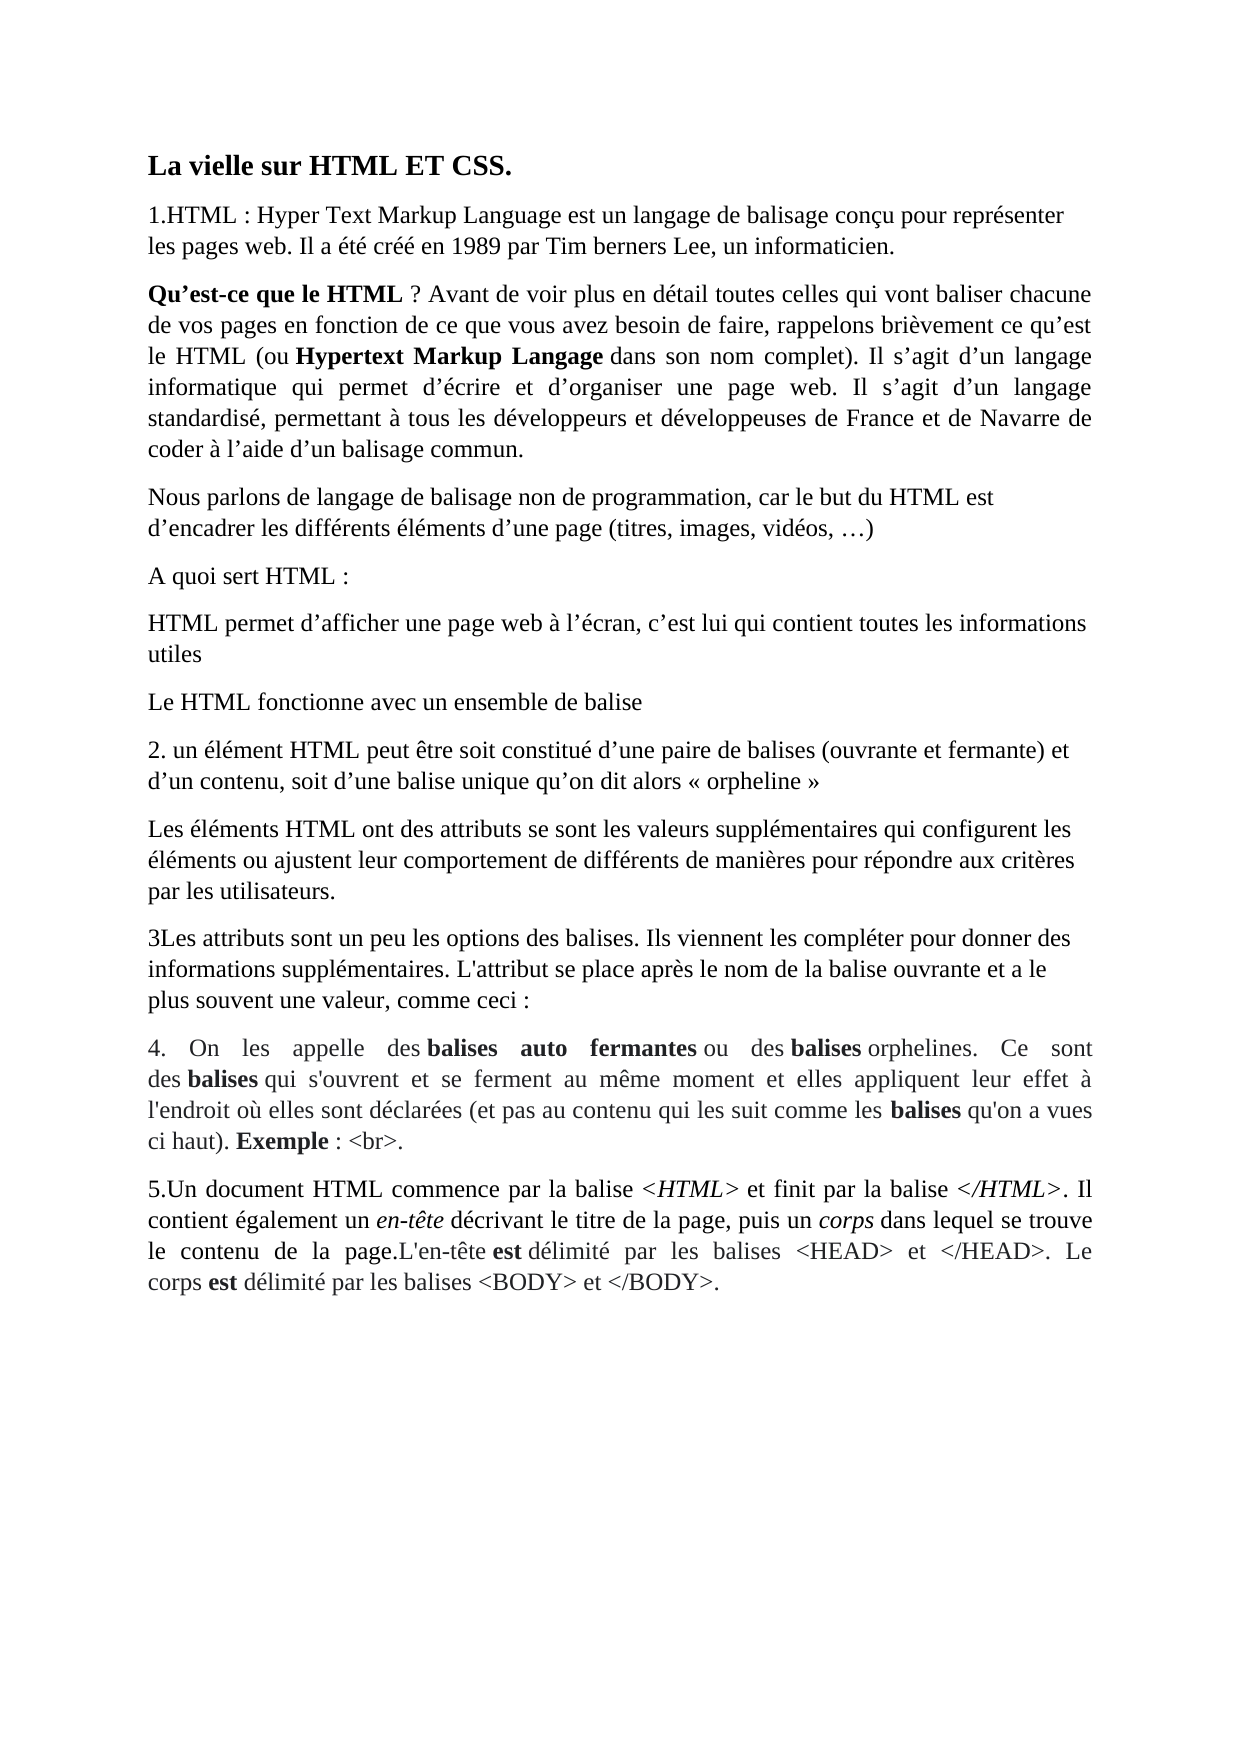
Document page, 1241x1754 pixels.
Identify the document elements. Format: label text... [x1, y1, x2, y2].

text 3Les attributs sont un peu les options des balises. Ils viennent les compléter pour donner des informations supplémentaires. L'attribut se place après le nom de la balise ouvrante et a le plus souvent une valeur, comme ceci : [148, 923, 1093, 1014]
text La vielle sur HTML ET CSS. [148, 148, 1093, 181]
text 1.HTML : Hyper Text Markup Language est un langage de balisage conçu pour représenter les pages web. Il a été créé en 1989 par Tim berners Lee, un informaticien. [148, 200, 1093, 260]
text HTML permet d’afficher une page web à l’écran, c’est lui qui contient toutes les informations utiles [148, 608, 1093, 668]
text Les éléments HTML ont des attributs se sont les valeurs supplémentaires qui configurent les éléments ou ajustent leur comportement de différents de manières pour répondre aux critères par les utilisateurs. [148, 814, 1093, 904]
text Qu’est-ce que le HTML ? Avant de voir plus en détail toutes celles qui vont baliser chacune de vos pages en fonction de ce que vous avez besoin de faire, rappelons brièvement ce qu’est le HTML (ou Hypertext Markup Langage dans son nom complet). Il s’agit d’un langage informatique qui permet d’écrire et d’organiser une page web. Il s’agit d’un langage standardisé, permettant à tous les développeurs et développeuses de France et de Navarre de coder à l’aide d’un balisage commun. [148, 432, 1093, 463]
text A quoi sert HTML : [148, 561, 1093, 589]
text Nous parlons de langage de balisage non de programmation, car le but du HTML est d’encadrer les différents éléments d’une page (titres, images, vidéos, …) [148, 482, 1093, 542]
text Le HTML fonctionne avec un ensemble de balise [148, 687, 1093, 716]
text 2. un élément HTML peut être soit constitué d’une paire de balises (ouvrante et fermante) et d’un contenu, soit d’une balise unique qu’on dit alors « orpheline » [148, 735, 1093, 795]
text 4. On les appelle des balises auto fermantes ou des balises orphelines. Ce sont des balises qui s'ouvrent et se ferment au même moment et elles appliquent leur effet à l'endroit où elles sont déclarées (et pas au contenu qui les suit comme les balises qu'on a vues ci haut). Exemple : <br>. [148, 1093, 1093, 1155]
text 5.Un document HTML commence par la balise <HTML> et finit par la balise </HTML>. Il contient également un en-tête décrivant le titre de la page, puis un corps dans lequel se trouve le contenu de la page.L'en-tête est délimité par les balises <HEAD> et </HEAD>. Le corps est délimité par les balises <BODY> et </BODY>. [148, 1174, 1093, 1296]
